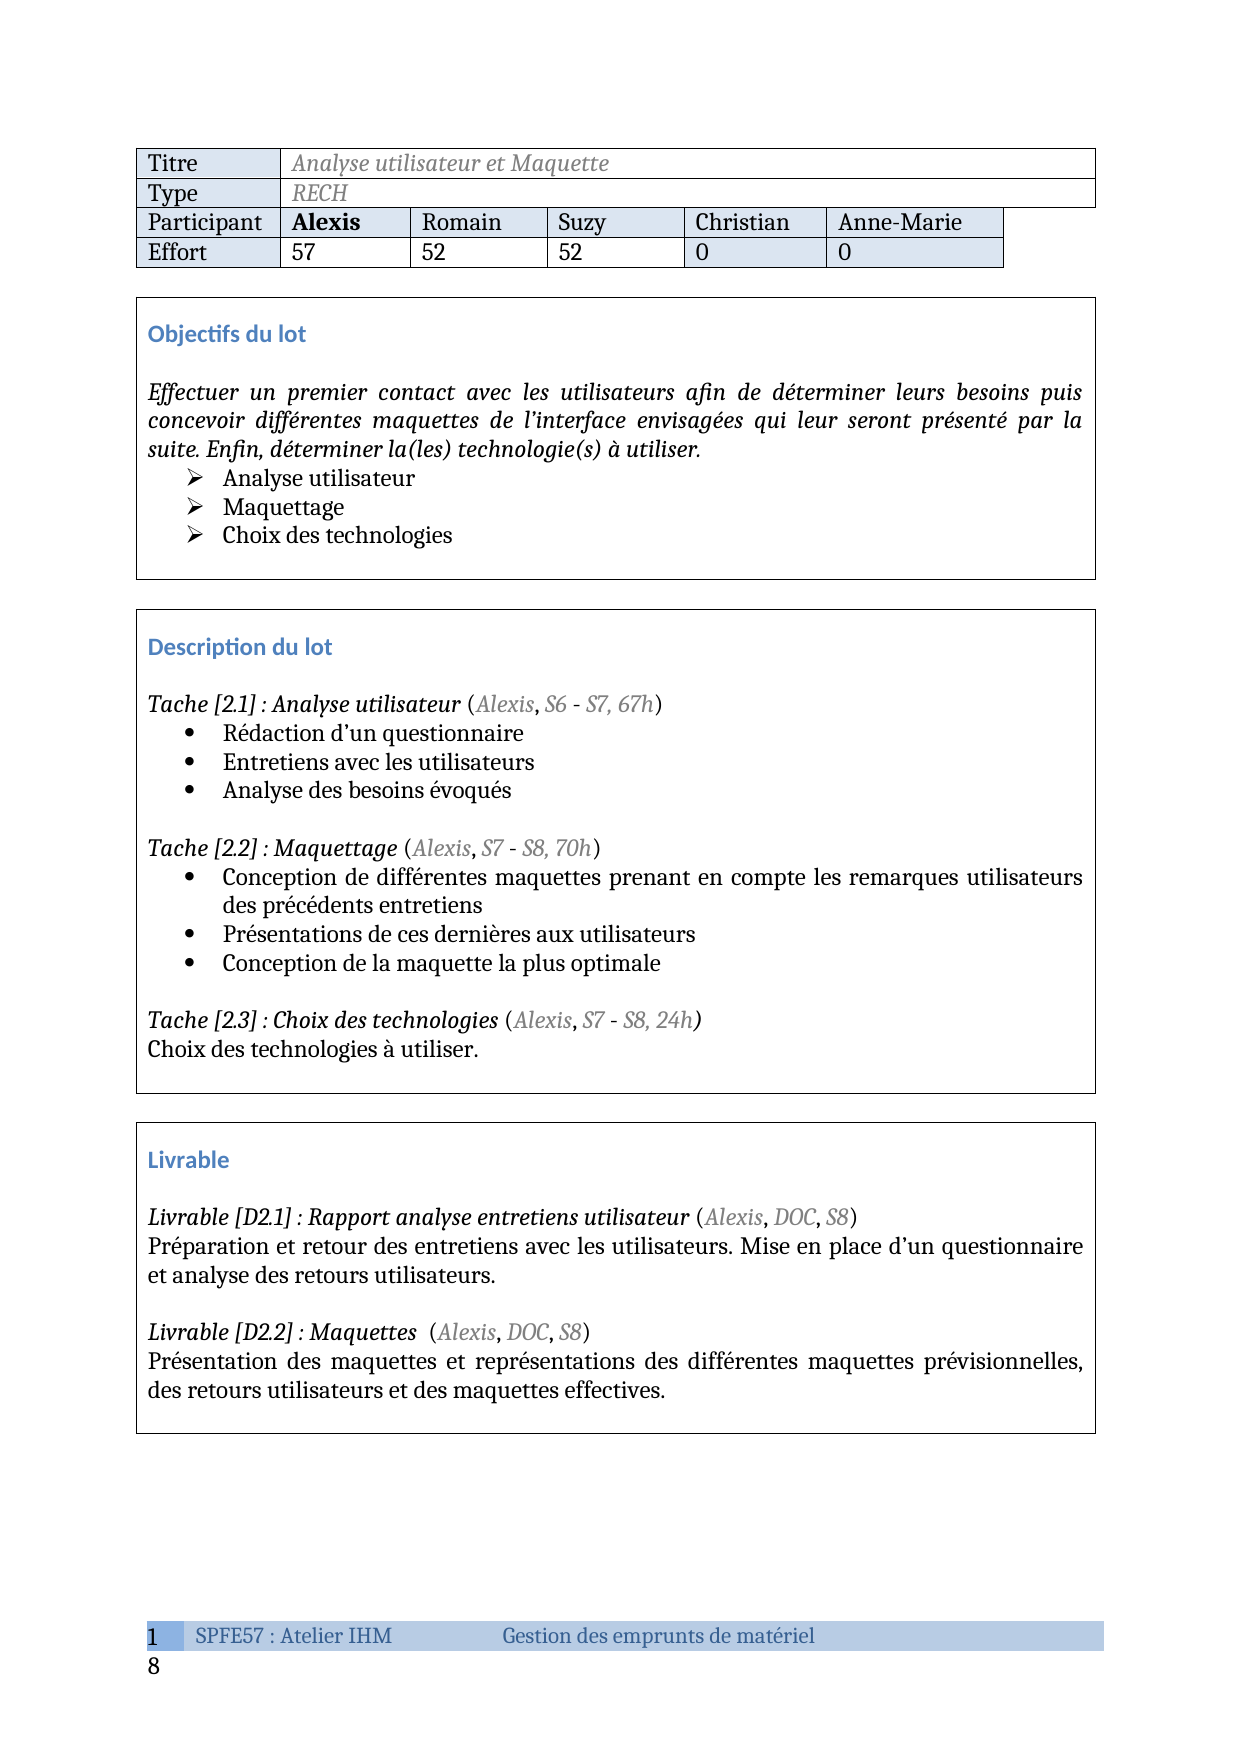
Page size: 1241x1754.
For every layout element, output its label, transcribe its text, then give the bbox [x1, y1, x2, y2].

table_cell Titre [137, 149, 280, 177]
table_cell Alexis [281, 208, 410, 237]
table_cell 0 [827, 238, 1003, 267]
table_cell RECH [281, 179, 1095, 207]
table_cell Anne-Marie [827, 208, 1003, 237]
table_cell Romain [411, 208, 547, 237]
table_header Description du lot Tache [2.1] : Analyse utilisateur (Alexis, S6 - S7, 67h) Rédaction d’un questionnaire Entretiens avec les utilisateurs Analyse des besoins évoqués Tache [2.2] : Maquettage (Alexis, S7 - S8, 70h) Conception de différentes maquettes prenant en compte les remarques utilisateurs des précédents entretiens Présentations de ces dernières aux utilisateurs Conception de la maquette la plus optimale Tache [2.3] : Choix des technologies (Alexis, S7 - S8, 24h) Choix des technologies à utiliser. [137, 610, 1095, 1092]
table_header Livrable Livrable [D2.1] : Rapport analyse entretiens utilisateur (Alexis, DOC, S8) Préparation et retour des entretiens avec les utilisateurs. Mise en place d’un questionnaire et analyse des retours utilisateurs. Livrable [D2.2] : Maquettes (Alexis, DOC, S8) Présentation des maquettes et représentations des différentes maquettes prévisionnelles, des retours utilisateurs et des maquettes effectives. [137, 1123, 1095, 1433]
table_cell Christian [685, 208, 826, 237]
table_cell Effort [137, 238, 280, 267]
table_cell Participant [137, 208, 280, 237]
table_cell 52 [548, 238, 684, 267]
table_cell 57 [281, 238, 410, 267]
table_cell Analyse utilisateur et Maquette [281, 149, 1095, 177]
table_header Objectifs du lot Effectuer un premier contact avec les utilisateurs afin de déterminer leurs besoins puis concevoir différentes maquettes de l’interface envisagées qui leur seront présenté par la suite. Enfin, déterminer la(les) technologie(s) à utiliser. Analyse utilisateur Maquettage Choix des technologies [137, 298, 1095, 579]
table_cell Suzy [548, 208, 684, 237]
table_cell 0 [685, 238, 826, 267]
table_cell 52 [411, 238, 547, 267]
table_cell Type [137, 179, 280, 207]
